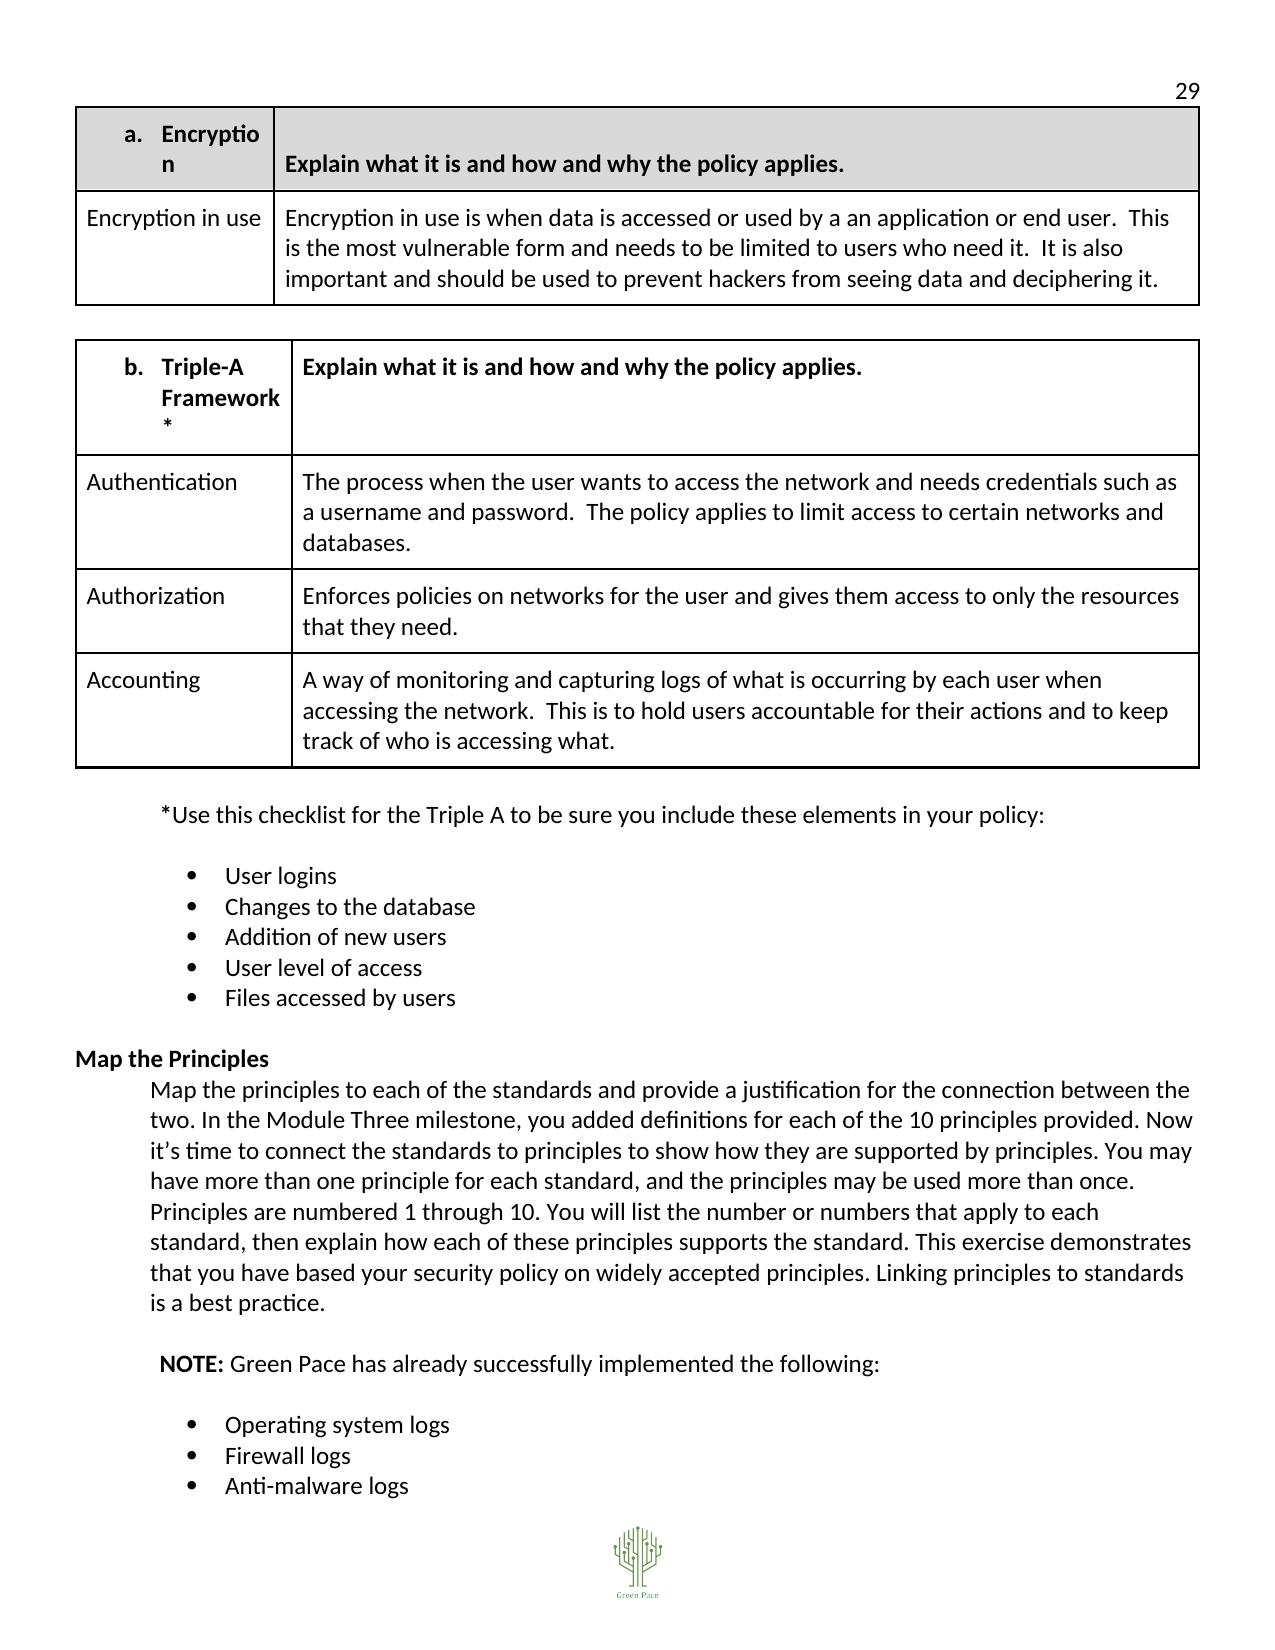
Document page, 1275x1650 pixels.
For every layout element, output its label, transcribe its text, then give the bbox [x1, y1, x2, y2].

list Firewall logs [187, 1440, 1200, 1471]
text Map the principles to each of the standards and provide a justification for the connection between the two. In the Module Three milestone, you added definitions for each of the 10 principles provided. Now it’s time to connect the standards to principles to show how they are supported by principles. You may have more than one principle for each standard, and the principles may be used more than once. Principles are numbered 1 through 10. You will list the number or numbers that apply to each standard, then explain how each of these principles supports the standard. This exercise demonstrates that you have based your security policy on widely accepted principles. Linking principles to standards is a best practice. [150, 1074, 1200, 1318]
table_cell The process when the user wants to access the network and needs credentials such as a username and password. The policy applies to limit access to certain networks and databases. [293, 456, 1198, 568]
list Anti-malware logs [187, 1471, 1200, 1501]
table_header Encryption [77, 108, 273, 189]
table_header Explain what it is and how and why the policy applies. [293, 341, 1198, 453]
list Addition of new users [187, 921, 1200, 952]
text *Use this checklist for the Triple A to be sure you include these elements in your policy: [159, 799, 1200, 829]
table_header Triple-A Framework* [77, 341, 291, 453]
list Changes to the database [187, 891, 1200, 921]
list User level of access [187, 952, 1200, 982]
list User logins [187, 860, 1200, 891]
text NOTE: Green Pace has already successfully implemented the following: [159, 1348, 1200, 1379]
table_cell Encryption in use is when data is accessed or used by a an application or end user. This is the most vulnerable form and needs to be limited to users who need it. It is also important and should be used to prevent hackers from seeing data and deciphering it. [275, 192, 1198, 304]
table_cell Accounting [77, 654, 291, 766]
picture [605, 1521, 670, 1606]
table_cell Enforces policies on networks for the user and gives them access to only the resources that they need. [293, 570, 1198, 652]
table_cell A way of monitoring and capturing logs of what is occurring by each user when accessing the network. This is to hold users accountable for their actions and to keep track of who is accessing what. [293, 654, 1198, 766]
table_header Explain what it is and how and why the policy applies. [275, 108, 1198, 189]
list Files accessed by users [187, 982, 1200, 1013]
table_cell Authorization [77, 570, 291, 652]
table_cell Authentication [77, 456, 291, 568]
subtitle Map the Principles [75, 1043, 1200, 1074]
table_cell Encryption in use [77, 192, 273, 304]
list Operating system logs [187, 1409, 1200, 1440]
